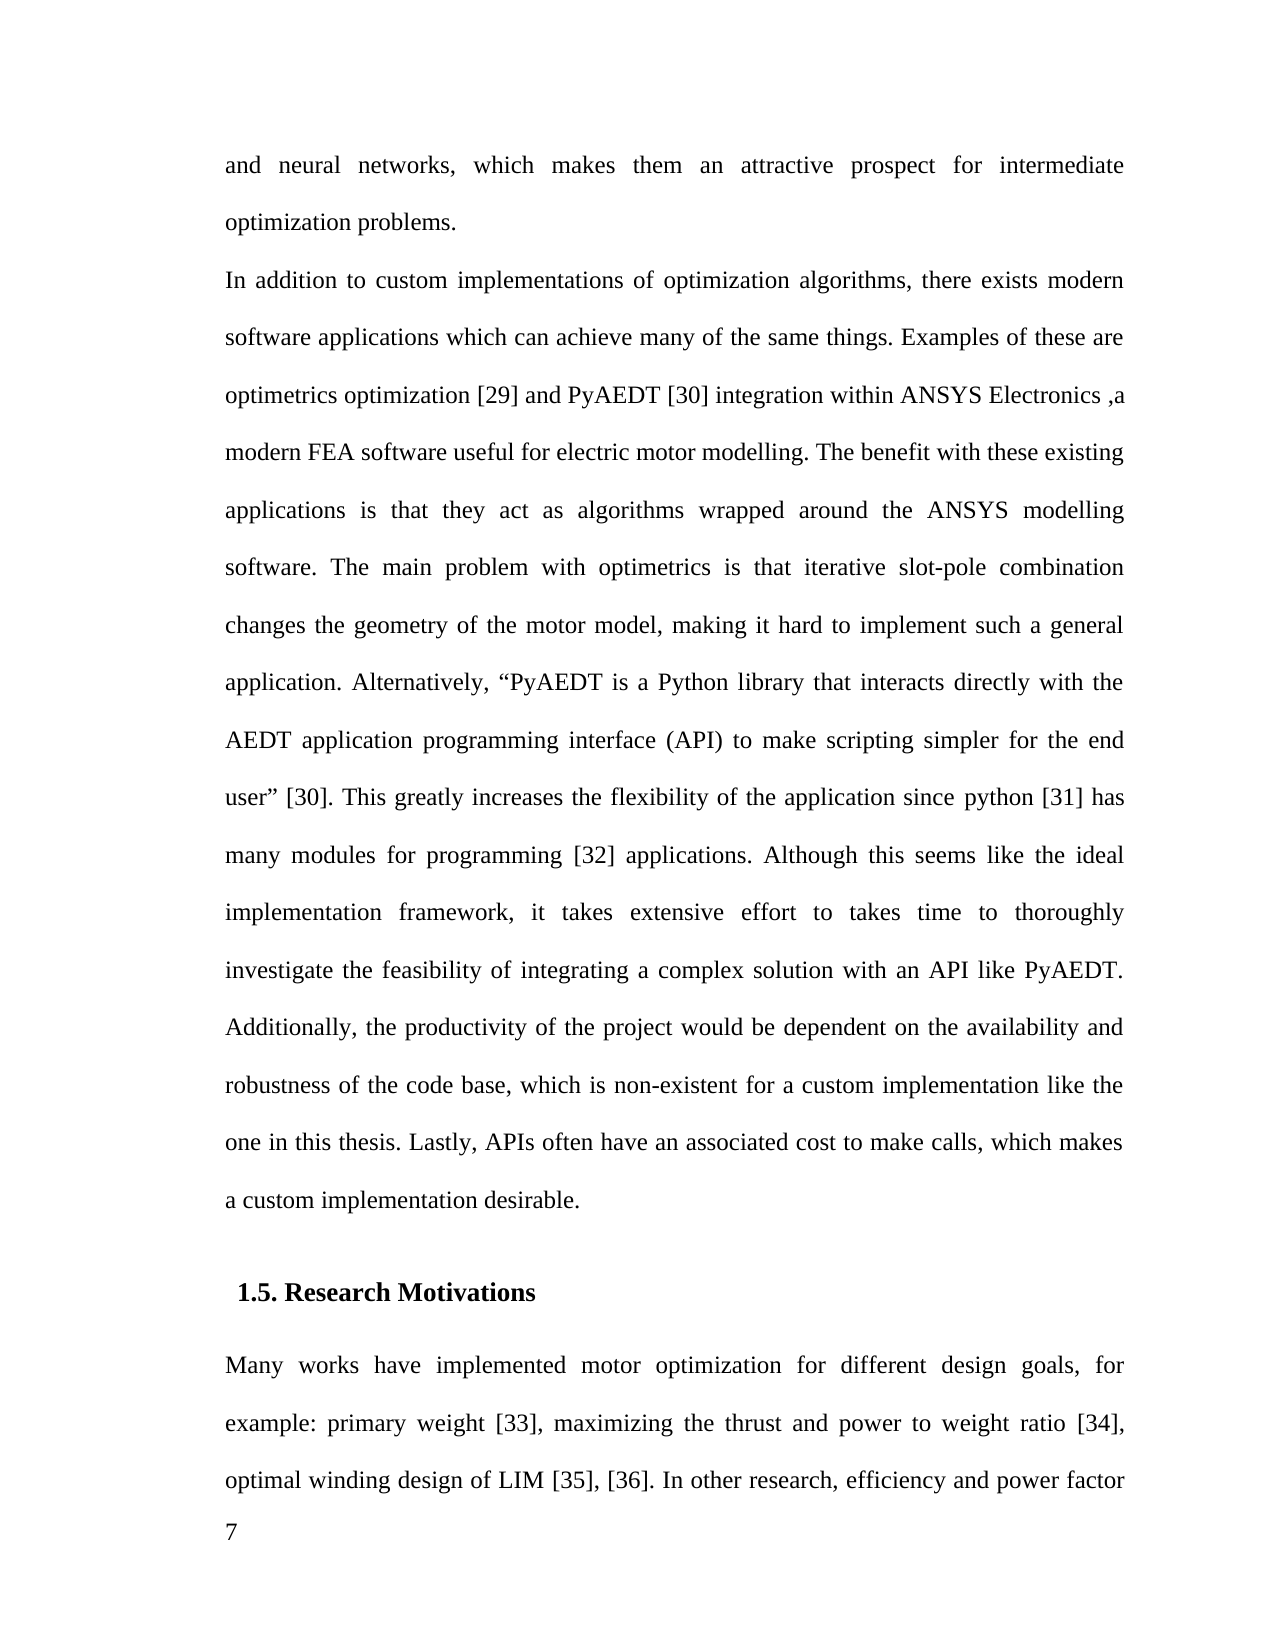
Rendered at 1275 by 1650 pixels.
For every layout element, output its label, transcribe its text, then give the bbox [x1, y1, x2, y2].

text In addition to custom implementations of optimization algorithms, there exists modern software applications which can achieve many of the same things. Examples of these are optimetrics optimization and PyAEDT integration within ANSYS Electronics ,a modern FEA software useful for electric motor modelling. The benefit with these existing applications is that they act as algorithms wrapped around the ANSYS modelling software. The main problem with optimetrics is that iterative slot-pole combination changes the geometry of the motor model, making it hard to implement such a general application. Alternatively, “PyAEDT is a Python library that interacts directly with the AEDT application programming interface (API) to make scripting simpler for the end user” . This greatly increases the flexibility of the application since python has many modules for programming applications. Although this seems like the ideal implementation framework, it takes extensive effort to takes time to thoroughly investigate the feasibility of integrating a complex solution with an API like PyAEDT. Additionally, the productivity of the project would be dependent on the availability and robustness of the code base, which is non-existent for a custom implementation like the one in this thesis. Lastly, APIs often have an associated cost to make calls, which makes a custom implementation desirable. [225, 265, 1125, 1214]
subtitle Research Motivations [225, 1276, 1125, 1307]
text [225, 1351, 1125, 1494]
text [225, 150, 1125, 236]
